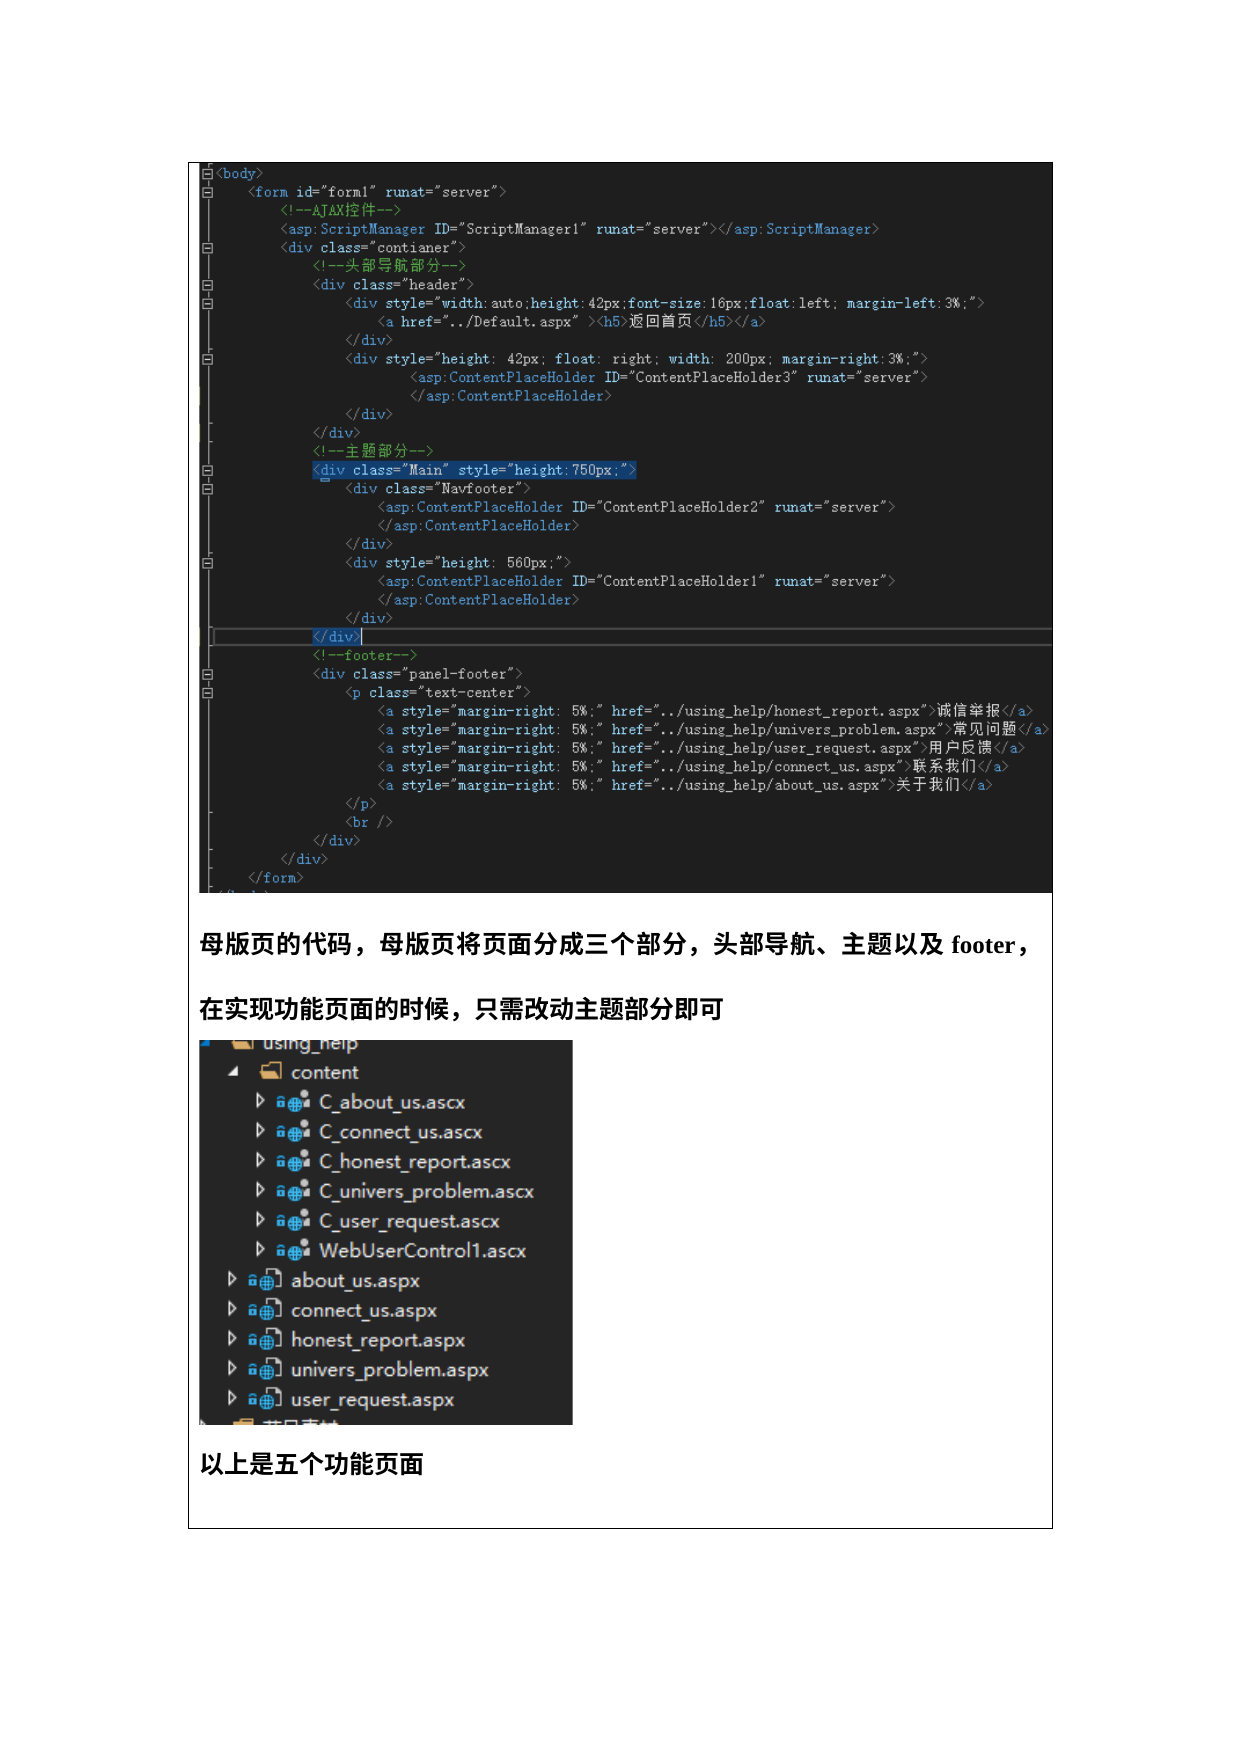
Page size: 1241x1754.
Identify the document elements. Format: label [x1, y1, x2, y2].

table_cell [189, 163, 1052, 1528]
